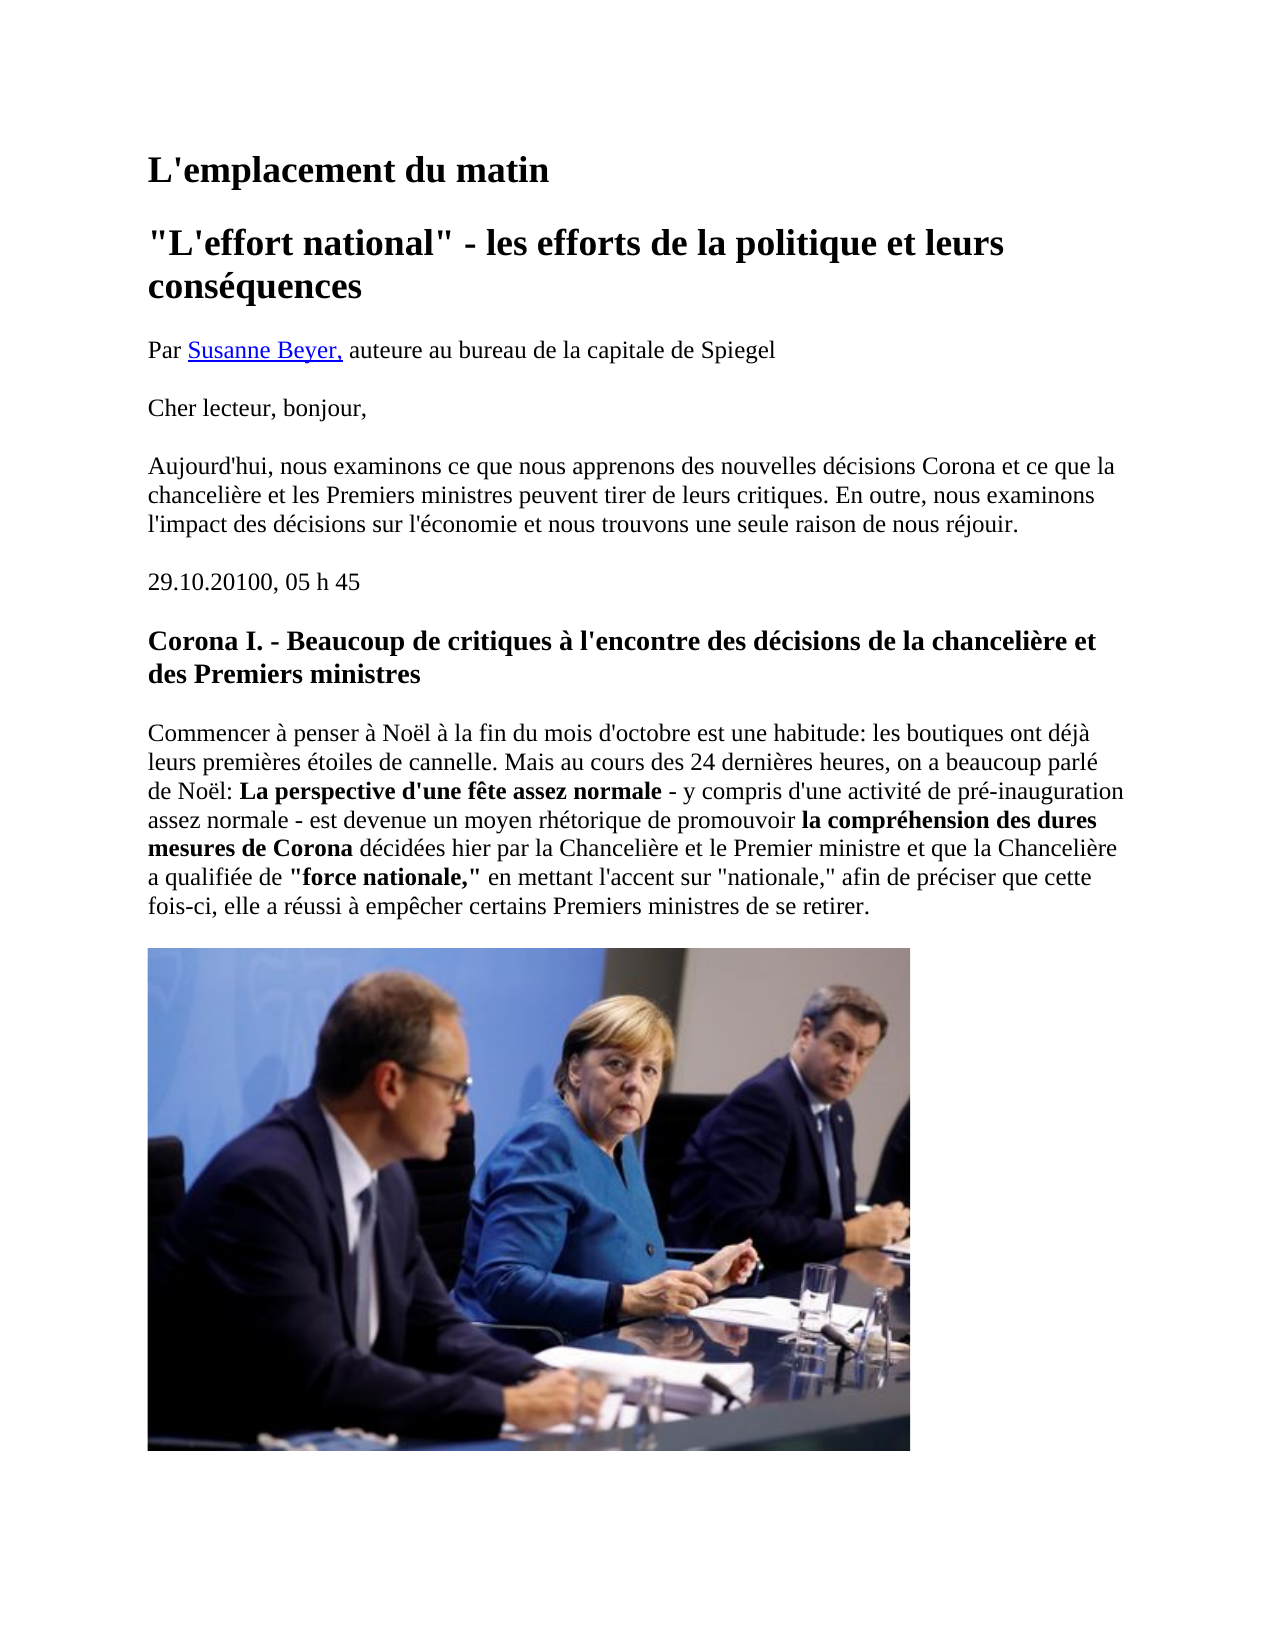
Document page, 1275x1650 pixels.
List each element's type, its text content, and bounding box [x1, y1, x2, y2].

text 29.10.20100, 05 h 45 [148, 567, 1127, 595]
text Cher lecteur, bonjour, [148, 393, 1127, 422]
text Aujourd'hui, nous examinons ce que nous apprenons des nouvelles décisions Corona et ce que la chancelière et les Premiers ministres peuvent tirer de leurs critiques. En outre, nous examinons l'impact des décisions sur l'économie et nous trouvons une seule raison de nous réjouir. [148, 451, 1127, 537]
text Par Susanne Beyer, auteure au bureau de la capitale de Spiegel [148, 335, 1127, 364]
subtitle "L'effort national" - les efforts de la politique et leurs conséquences [148, 220, 1127, 306]
text Commencer à penser à Noël à la fin du mois d'octobre est une habitude: les boutiques ont déjà leurs premières étoiles de cannelle. Mais au cours des 24 dernières heures, on a beaucoup parlé de Noël: La perspective d'une fête assez normale - y compris d'une activité de pré-inauguration assez normale - est devenue un moyen rhétorique de promouvoir la compréhension des dures mesures de Corona décidées hier par la Chancelière et le Premier ministre et que la Chancelière a qualifiée de "force nationale," en mettant l'accent sur "nationale," afin de préciser que cette fois-ci, elle a réussi à empêcher certains Premiers ministres de se retirer. [148, 718, 1127, 920]
picture [147, 948, 910, 1451]
subtitle L'emplacement du matin [148, 148, 1127, 191]
subtitle Corona I. - Beaucoup de critiques à l'encontre des décisions de la chancelière et des Premiers ministres [148, 624, 1127, 689]
